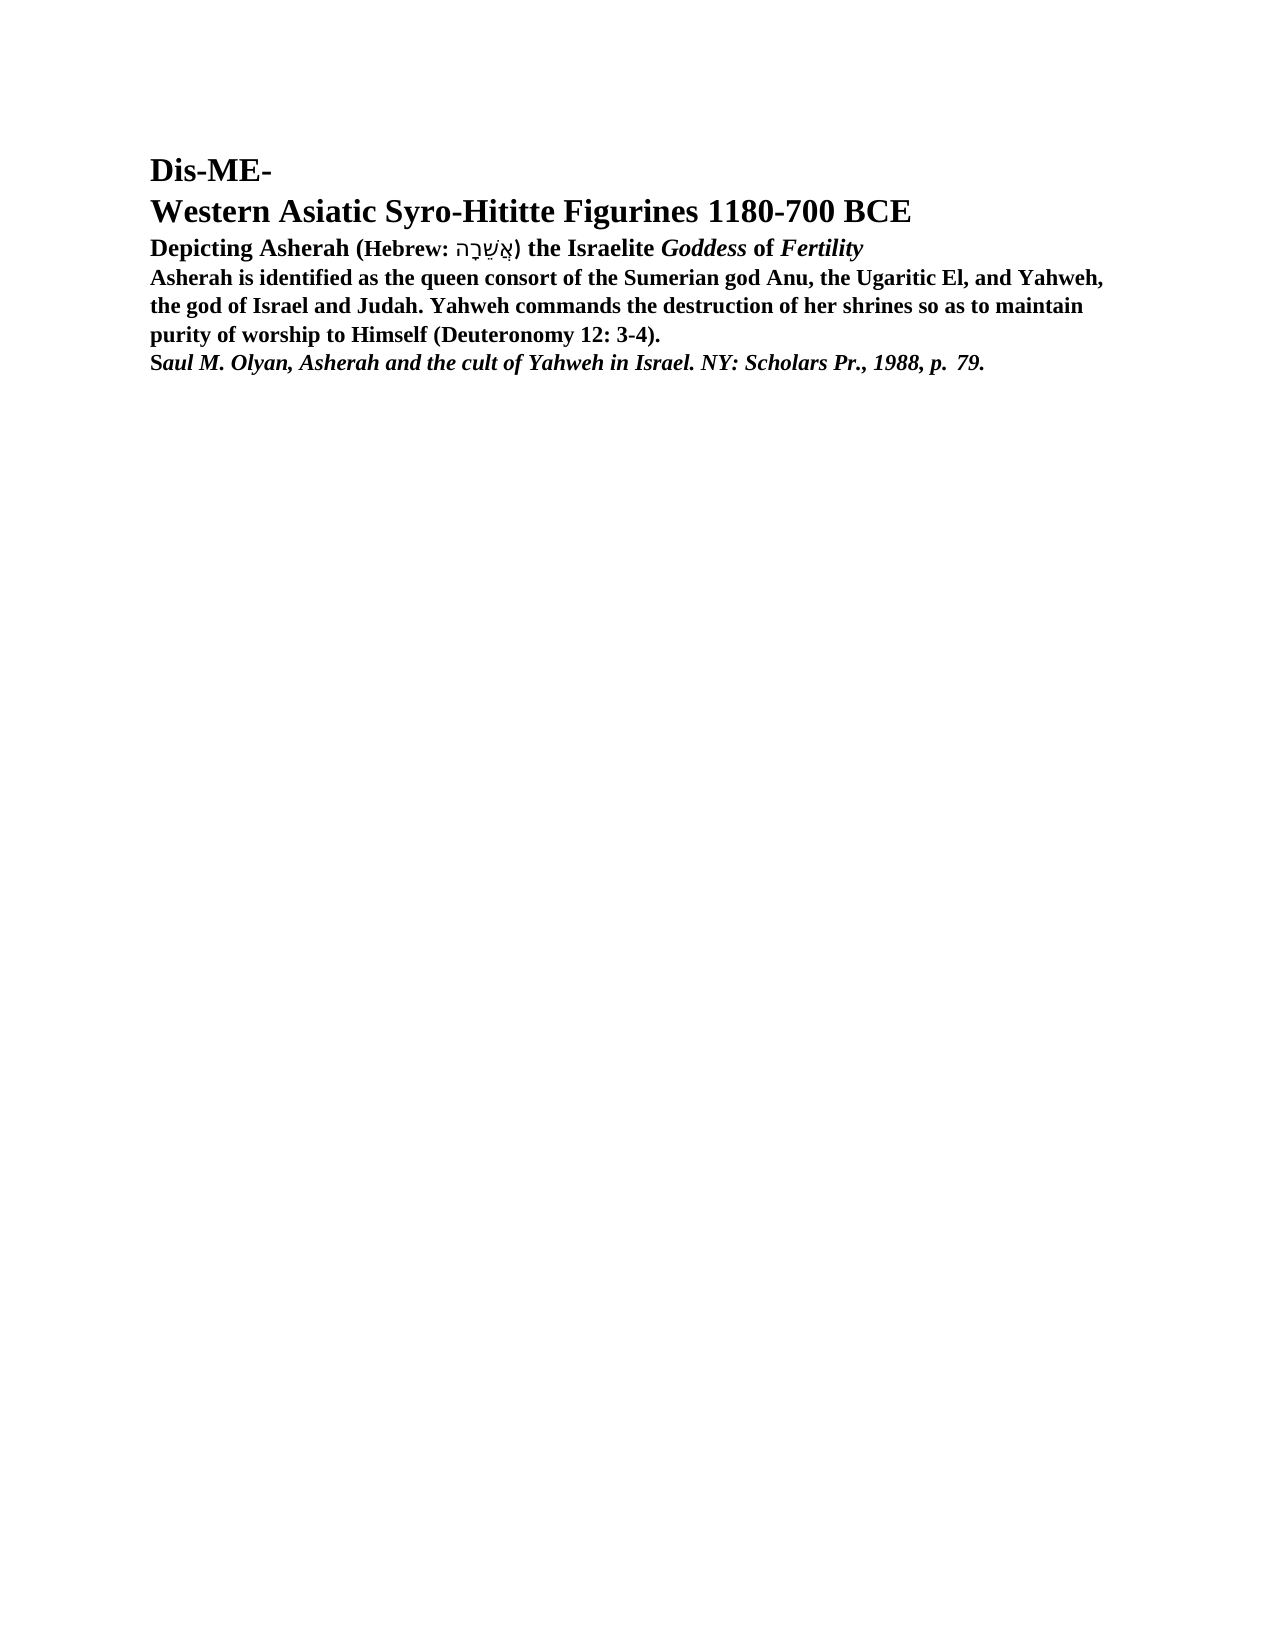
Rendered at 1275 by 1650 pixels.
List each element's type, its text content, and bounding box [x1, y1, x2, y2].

text Saul M. Olyan, Asherah and the cult of Yahweh in Israel. NY: Scholars Pr., 1988, p. 79. [150, 349, 1125, 376]
text Depicting Asherah (Hebrew: אֲשֵׁרָה‎‎) the Israelite Goddess of Fertility [150, 233, 1125, 262]
text Asherah is identified as the queen consort of the Sumerian god Anu, the Ugaritic El, and Yahweh, the god of Israel and Judah. Yahweh commands the destruction of her shrines so as to maintain purity of worship to Himself (Deuteronomy 12: 3-4). [150, 264, 1125, 347]
text Dis-ME- [150, 150, 1125, 188]
text Western Asiatic Syro-Hititte Figurines 1180-700 BCE [150, 191, 1125, 230]
